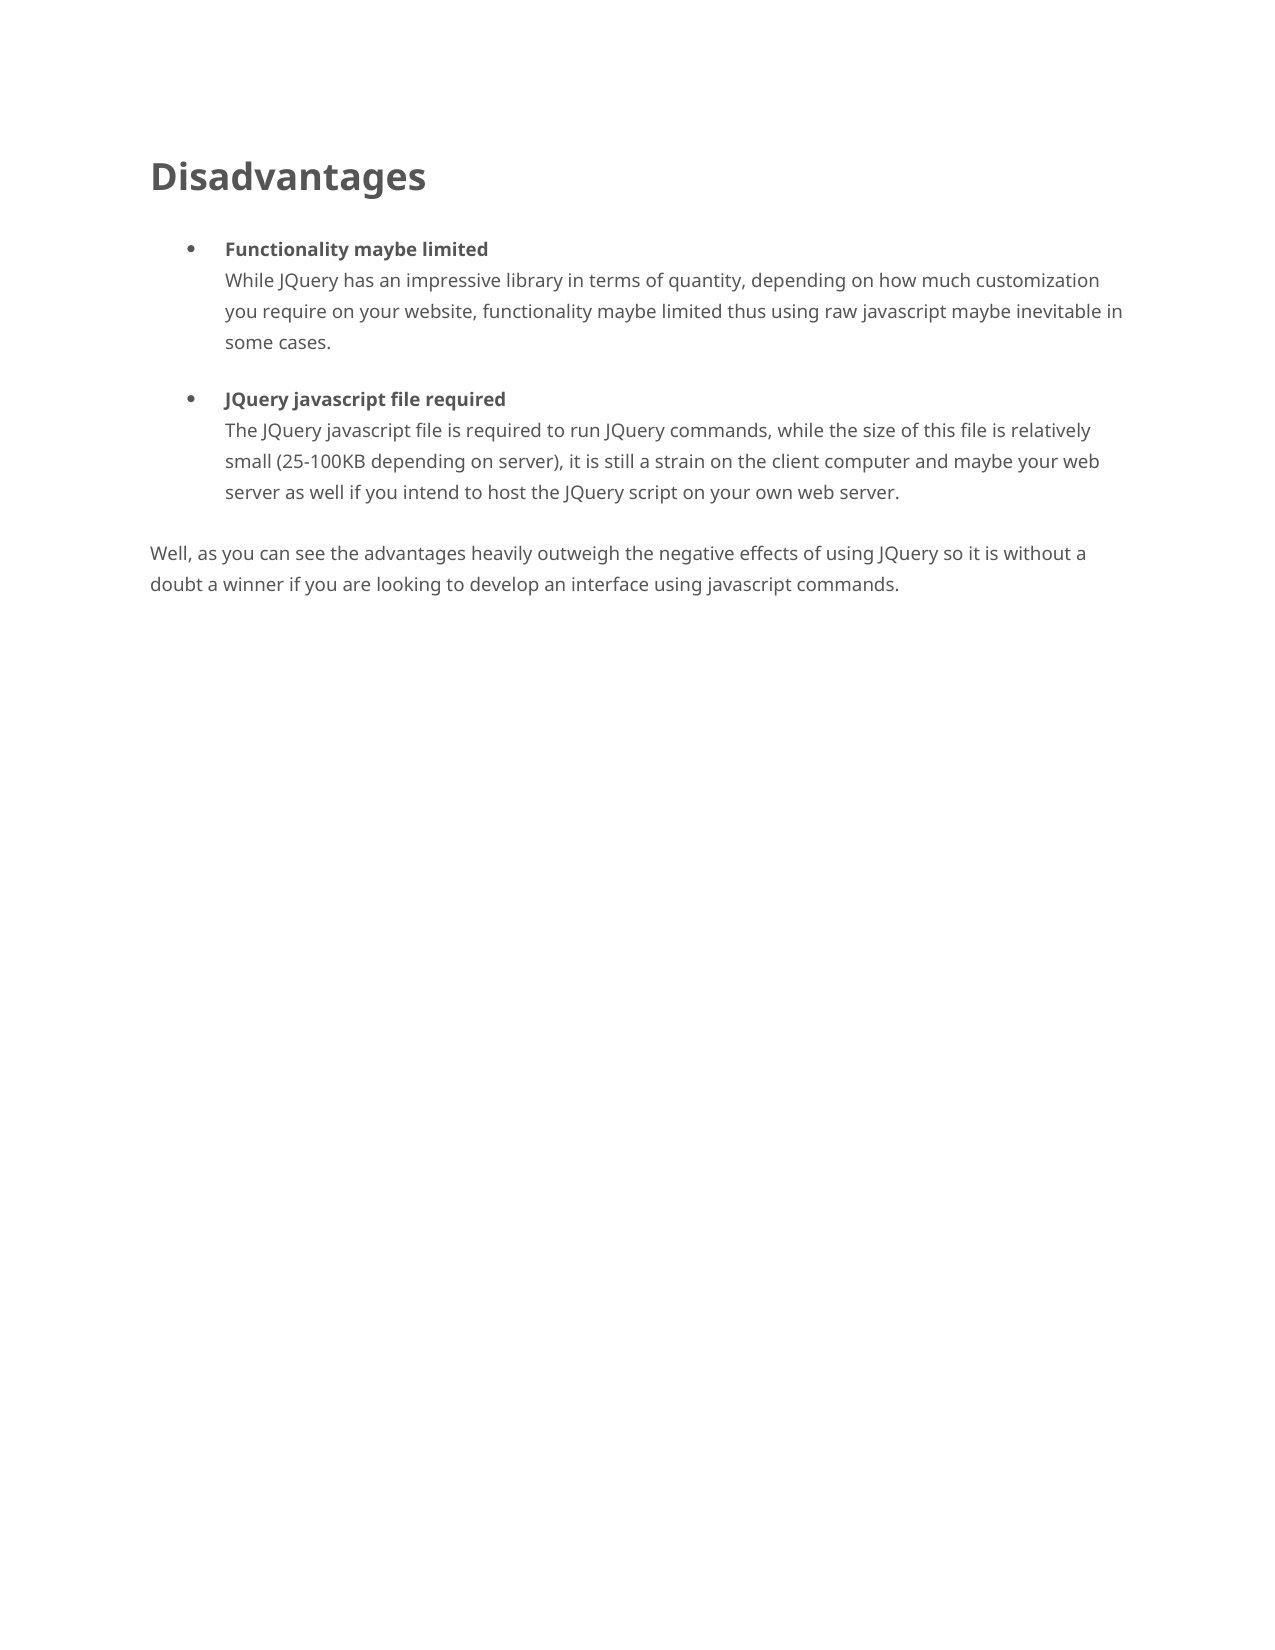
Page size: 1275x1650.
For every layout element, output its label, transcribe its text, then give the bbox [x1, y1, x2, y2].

list Functionality maybe limited While JQuery has an impressive library in terms of quantity, depending on how much customization you require on your website, functionality maybe limited thus using raw javascript maybe inevitable in some cases. [187, 230, 1125, 355]
subtitle Disadvantages [150, 150, 1125, 201]
text Well, as you can see the advantages heavily outweigh the negative effects of using JQuery so it is without a doubt a winner if you are looking to develop an interface using javascript commands. [150, 534, 1125, 597]
list JQuery javascript file required The JQuery javascript file is required to run JQuery commands, while the size of this file is relatively small (25-100KB depending on server), it is still a strain on the client computer and maybe your web server as well if you intend to host the JQuery script on your own web server. [187, 380, 1125, 505]
